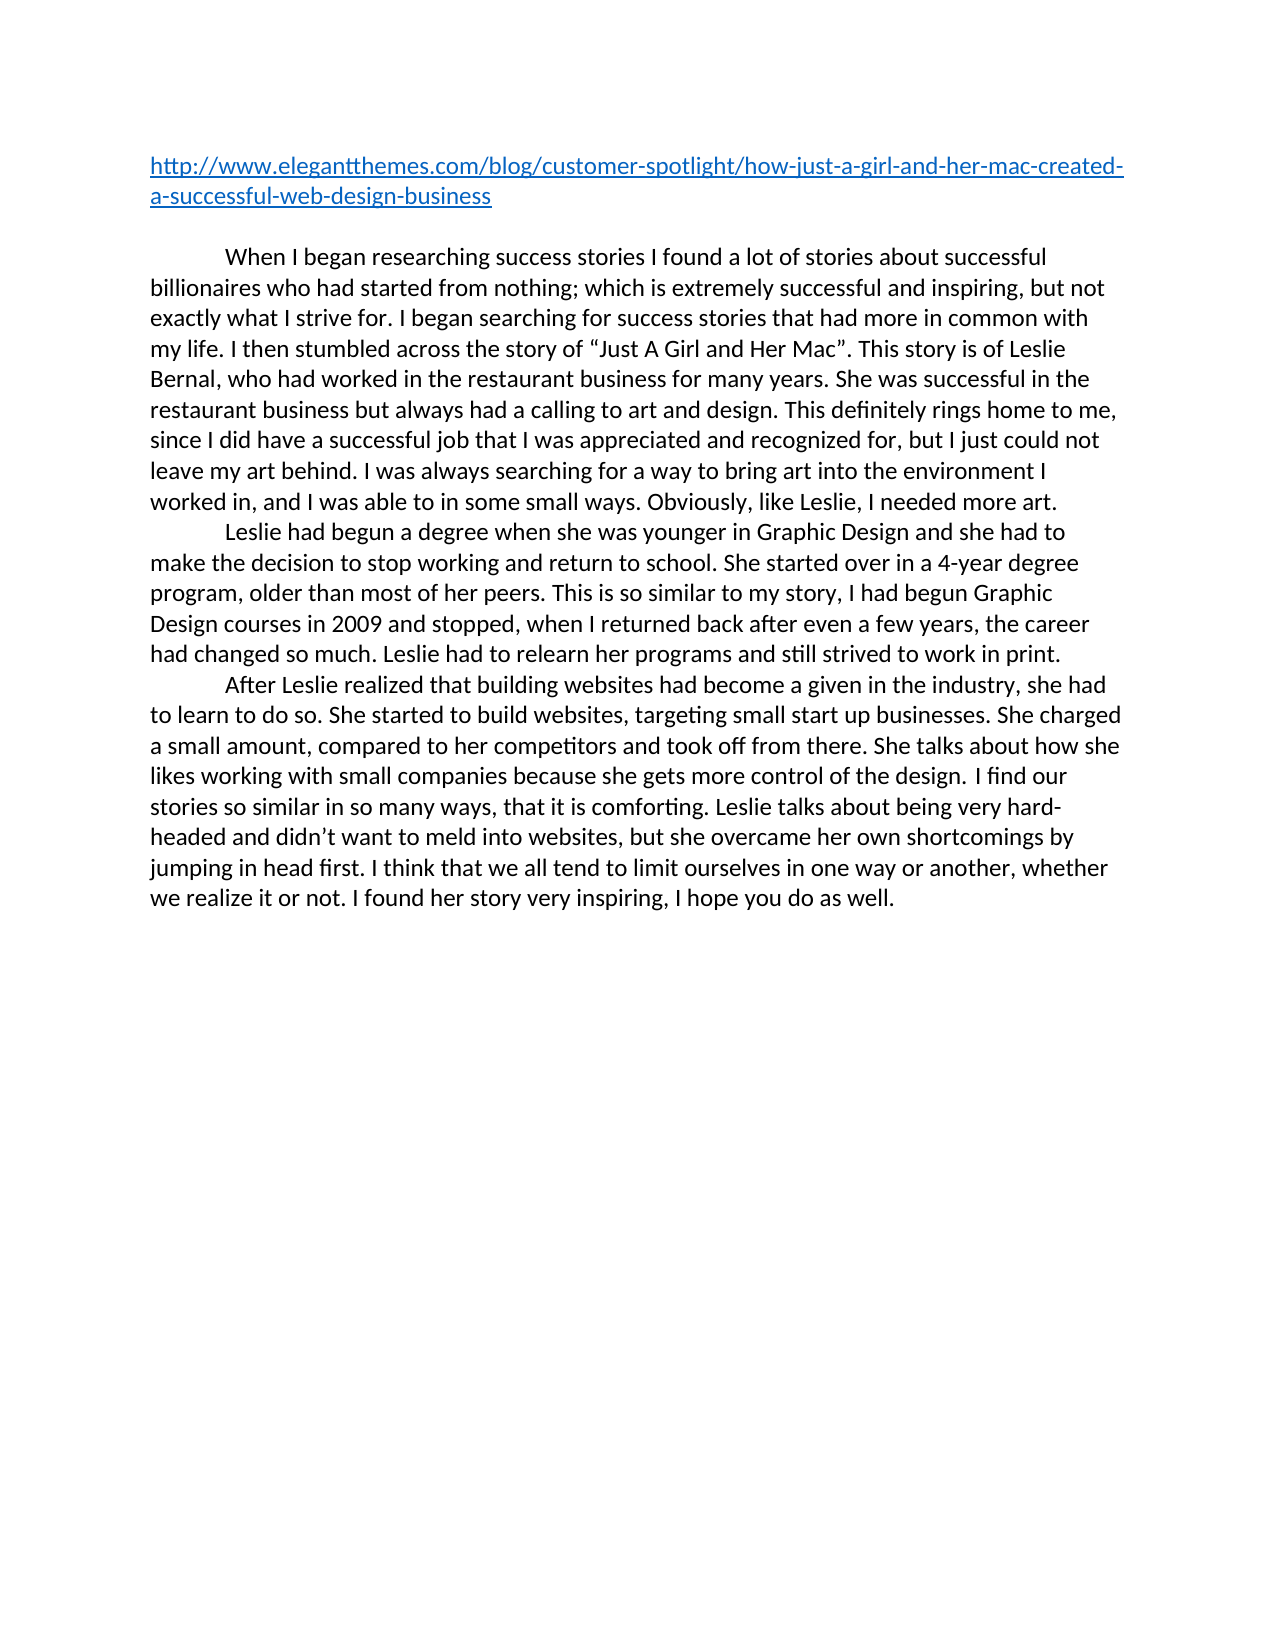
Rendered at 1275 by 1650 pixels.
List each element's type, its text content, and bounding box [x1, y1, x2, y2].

text After Leslie realized that building websites had become a given in the industry, she had to learn to do so. She started to build websites, targeting small start up businesses. She charged a small amount, compared to her competitors and took off from there. She talks about how she likes working with small companies because she gets more control of the design. I find our stories so similar in so many ways, that it is comforting. Leslie talks about being very hard-headed and didn’t want to meld into websites, but she overcame her own shortcomings by jumping in head first. I think that we all tend to limit ourselves in one way or another, whether we realize it or not. I found her story very inspiring, I hope you do as well. [150, 669, 1125, 913]
text Leslie had begun a degree when she was younger in Graphic Design and she had to make the decision to stop working and return to school. She started over in a 4-year degree program, older than most of her peers. This is so similar to my story, I had begun Graphic Design courses in 2009 and stopped, when I returned back after even a few years, the career had changed so much. Leslie had to relearn her programs and still strived to work in print. [150, 516, 1125, 669]
text http://www.elegantthemes.com/blog/customer-spotlight/how-just-a-girl-and-her-mac-created-a-successful-web-design-business [150, 150, 1125, 211]
text When I began researching success stories I found a lot of stories about successful billionaires who had started from nothing; which is extremely successful and inspiring, but not exactly what I strive for. I began searching for success stories that had more in common with my life. I then stumbled across the story of “Just A Girl and Her Mac”. This story is of Leslie Bernal, who had worked in the restaurant business for many years. She was successful in the restaurant business but always had a calling to art and design. This definitely rings home to me, since I did have a successful job that I was appreciated and recognized for, but I just could not leave my art behind. I was always searching for a way to bring art into the environment I worked in, and I was able to in some small ways. Obviously, like Leslie, I needed more art. [150, 242, 1125, 516]
